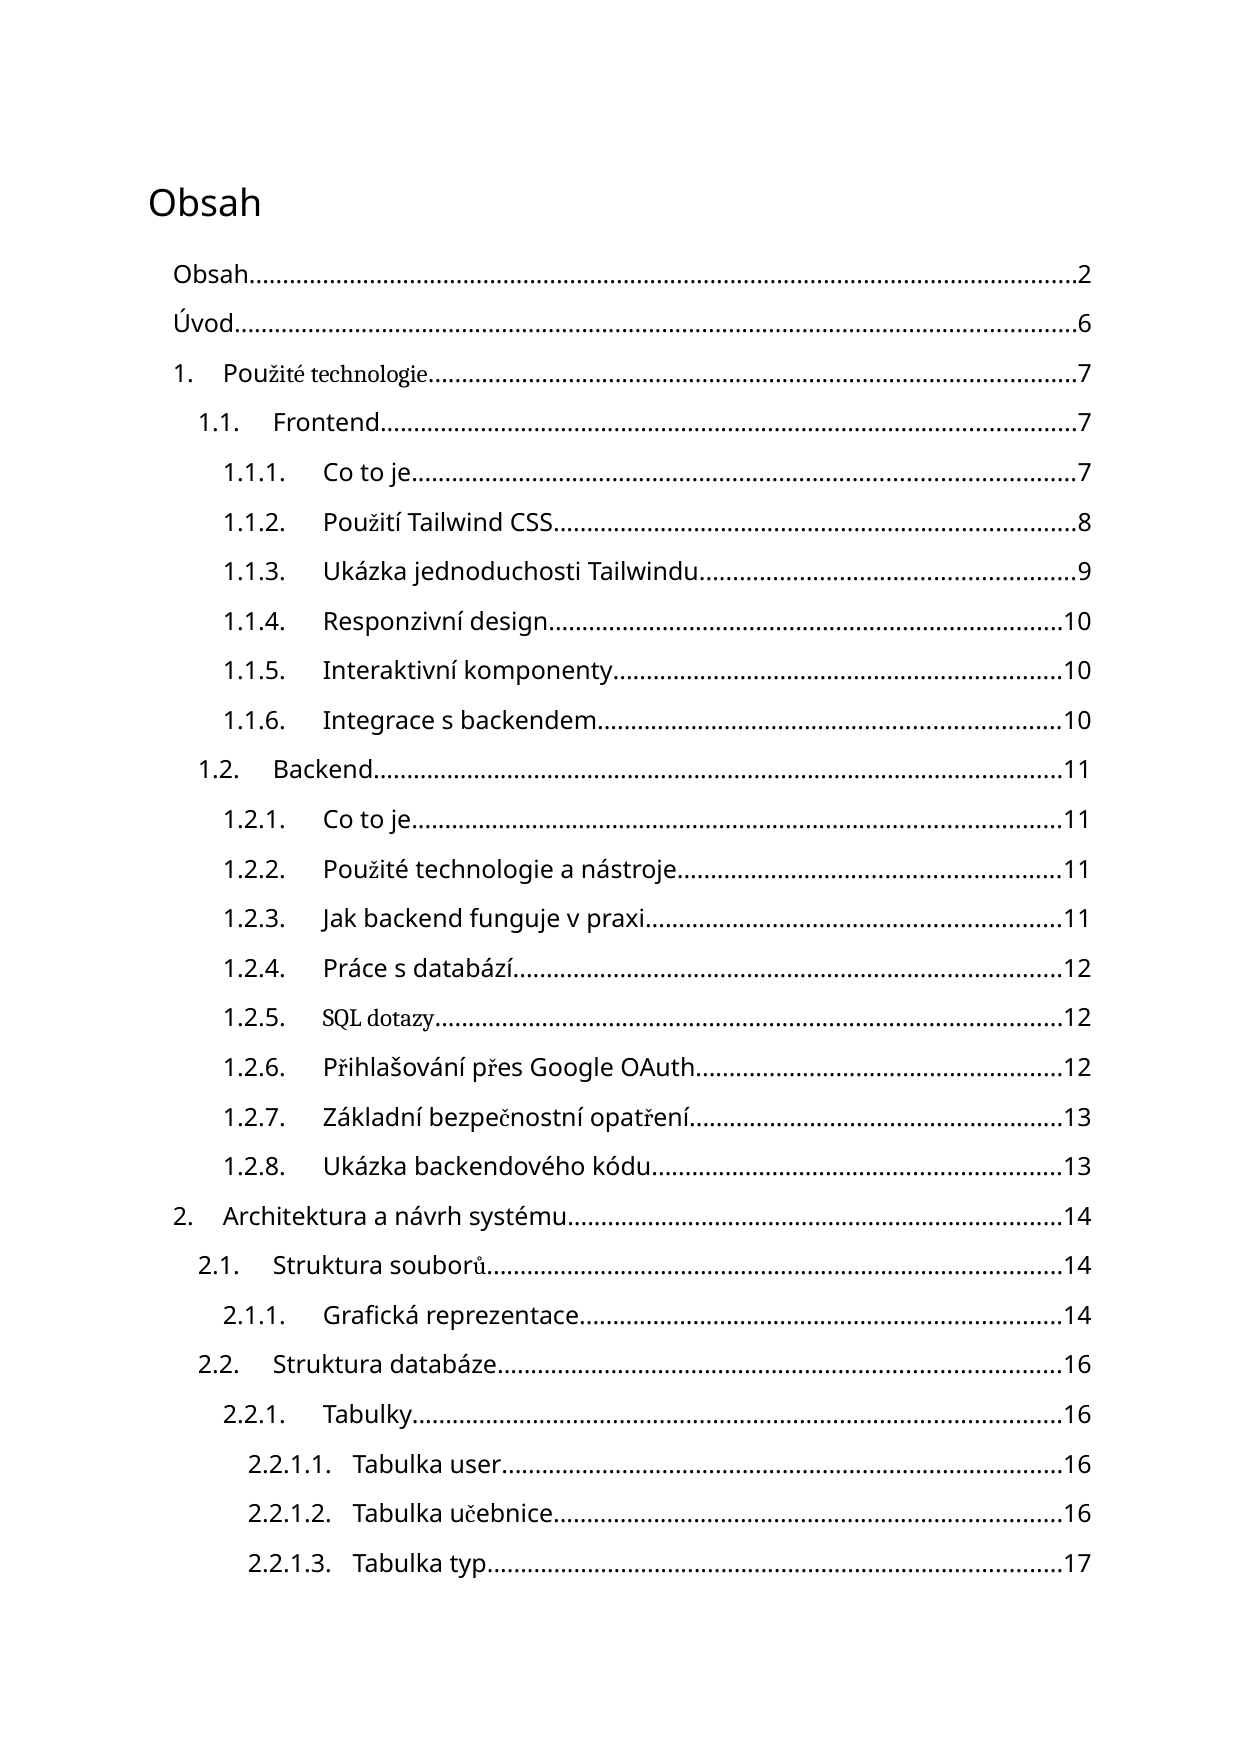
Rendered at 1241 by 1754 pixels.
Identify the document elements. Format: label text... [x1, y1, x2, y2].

text 1.1.4. Responzivní design 10 [223, 603, 1093, 637]
text Úvod 6 [173, 306, 1093, 340]
text 2.2.1.3. Tabulka typ 17 [248, 1545, 1093, 1579]
text 1.2.1. Co to je 11 [223, 802, 1093, 836]
text 1.2.6. Přihlašování přes Google OAuth 12 [223, 1049, 1093, 1084]
text Obsah [148, 177, 1093, 228]
text Obsah 2 [173, 256, 1093, 290]
text 2.2. Struktura databáze 16 [198, 1347, 1093, 1381]
text 1.2.8. Ukázka backendového kódu 13 [223, 1149, 1093, 1183]
text 2.2.1.1. Tabulka user 16 [248, 1446, 1093, 1480]
text 2.1. Struktura souborů 14 [198, 1248, 1093, 1282]
text 1.1.3. Ukázka jednoduchosti Tailwindu 9 [223, 554, 1093, 588]
text 1.1.6. Integrace s backendem 10 [223, 702, 1093, 737]
text 1.2.4. Práce s databází 12 [223, 950, 1093, 984]
text 1.2. Backend 11 [198, 752, 1093, 786]
text 1.2.7. Základní bezpečnostní opatření 13 [223, 1099, 1093, 1133]
text 1. Použité technologie 7 [173, 355, 1093, 389]
text 2.2.1.2. Tabulka učebnice 16 [248, 1496, 1093, 1530]
text 1.2.5. SQL dotazy 12 [223, 1000, 1093, 1034]
text 1.1.1. Co to je 7 [223, 454, 1093, 489]
text 2.1.1. Grafická reprezentace 14 [223, 1297, 1093, 1332]
text 1.2.3. Jak backend funguje v praxi 11 [223, 901, 1093, 935]
text 1.1. Frontend 7 [198, 405, 1093, 439]
text 2.2.1. Tabulky 16 [223, 1397, 1093, 1431]
text 1.1.5. Interaktivní komponenty 10 [223, 653, 1093, 687]
text 2. Architektura a návrh systému 14 [173, 1198, 1093, 1232]
text 1.2.2. Použité technologie a nástroje 11 [223, 851, 1093, 885]
text 1.1.2. Použití Tailwind CSS 8 [223, 504, 1093, 538]
